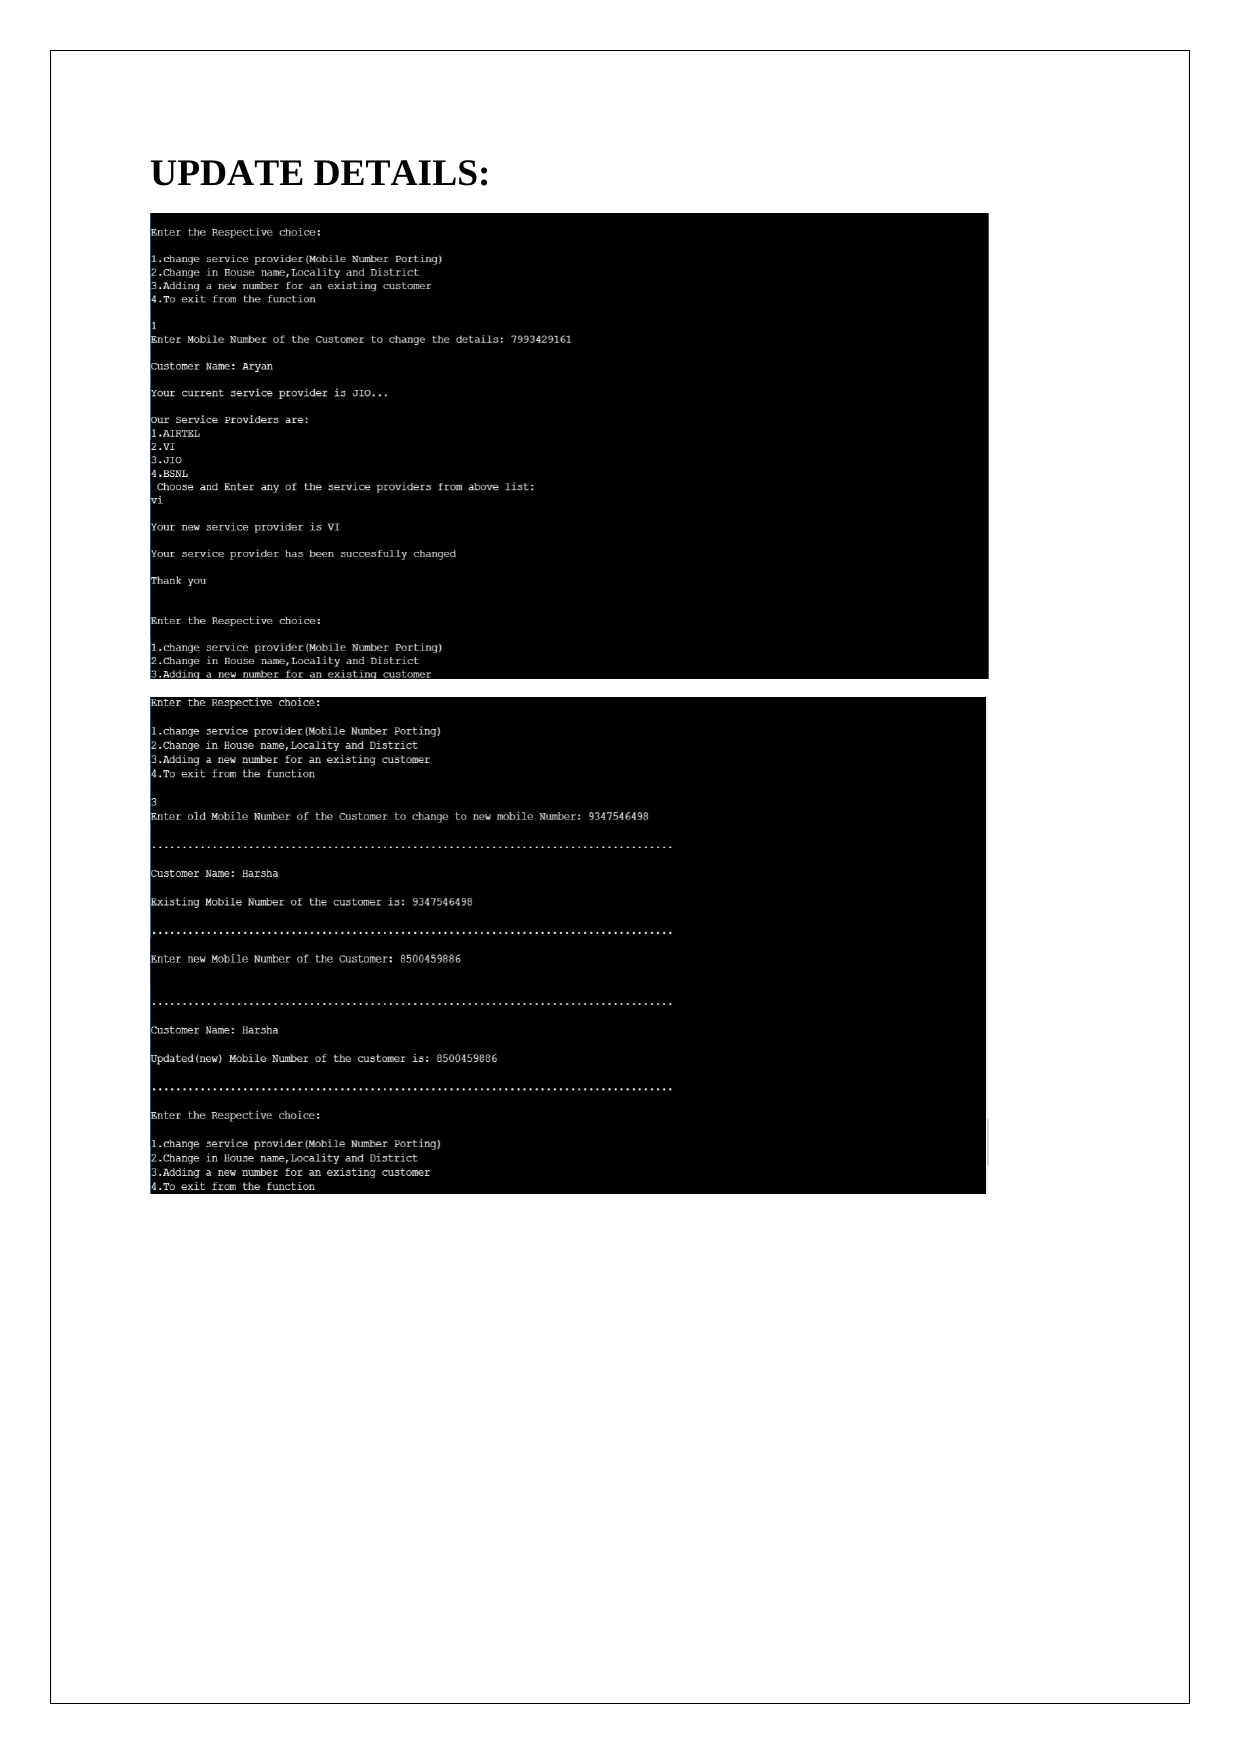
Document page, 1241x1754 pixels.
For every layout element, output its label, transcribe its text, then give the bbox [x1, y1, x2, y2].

picture [150, 697, 989, 1194]
text UPDATE DETAILS: [150, 150, 1090, 193]
picture [150, 213, 989, 679]
